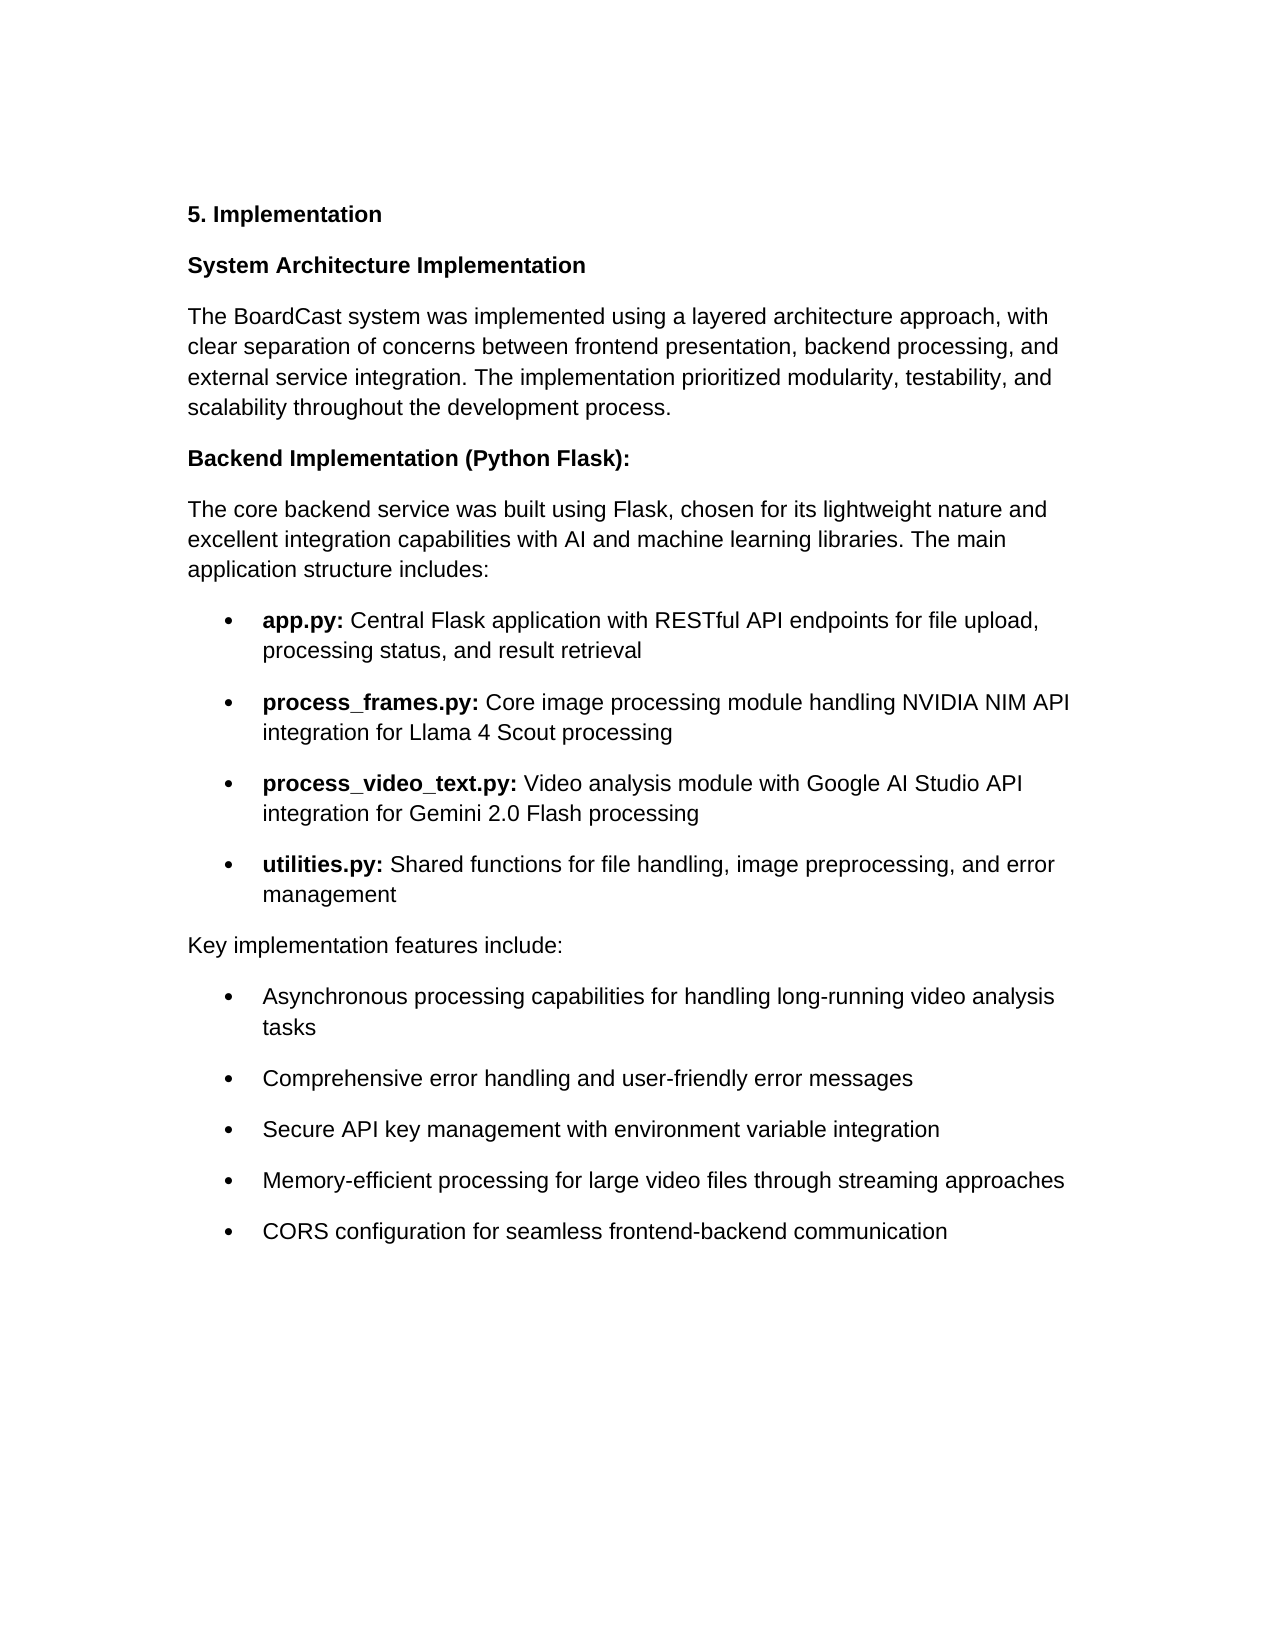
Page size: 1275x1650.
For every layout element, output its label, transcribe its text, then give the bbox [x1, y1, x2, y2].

text Backend Implementation (Python Flask): [187, 445, 1087, 471]
text System Architecture Implementation [187, 252, 1087, 278]
list process_video_text.py: Video analysis module with Google AI Studio API integration for Gemini 2.0 Flash processing [225, 770, 1087, 826]
list utilities.py: Shared functions for file handling, image preprocessing, and error management [225, 851, 1087, 908]
text The core backend service was built using Flask, chosen for its lightweight nature and excellent integration capabilities with AI and machine learning libraries. The main application structure includes: [187, 496, 1087, 583]
list Comprehensive error handling and user-friendly error messages [225, 1064, 1087, 1091]
list app.py: Central Flask application with RESTful API endpoints for file upload, processing status, and result retrieval [225, 607, 1087, 664]
list Secure API key management with environment variable integration [225, 1116, 1087, 1142]
text The BoardCast system was implemented using a layered architecture approach, with clear separation of concerns between frontend presentation, backend processing, and external service integration. The implementation prioritized modularity, testability, and scalability throughout the development process. [187, 303, 1087, 420]
list Memory-efficient processing for large video files through streaming approaches [225, 1167, 1087, 1193]
text Key implementation features include: [187, 932, 1087, 959]
list Asynchronous processing capabilities for handling long-running video analysis tasks [225, 983, 1087, 1040]
list process_frames.py: Core image processing module handling NVIDIA NIM API integration for Llama 4 Scout processing [225, 688, 1087, 745]
text 5. Implementation [187, 201, 1087, 227]
list CORS configuration for seamless frontend-backend communication [225, 1218, 1087, 1244]
